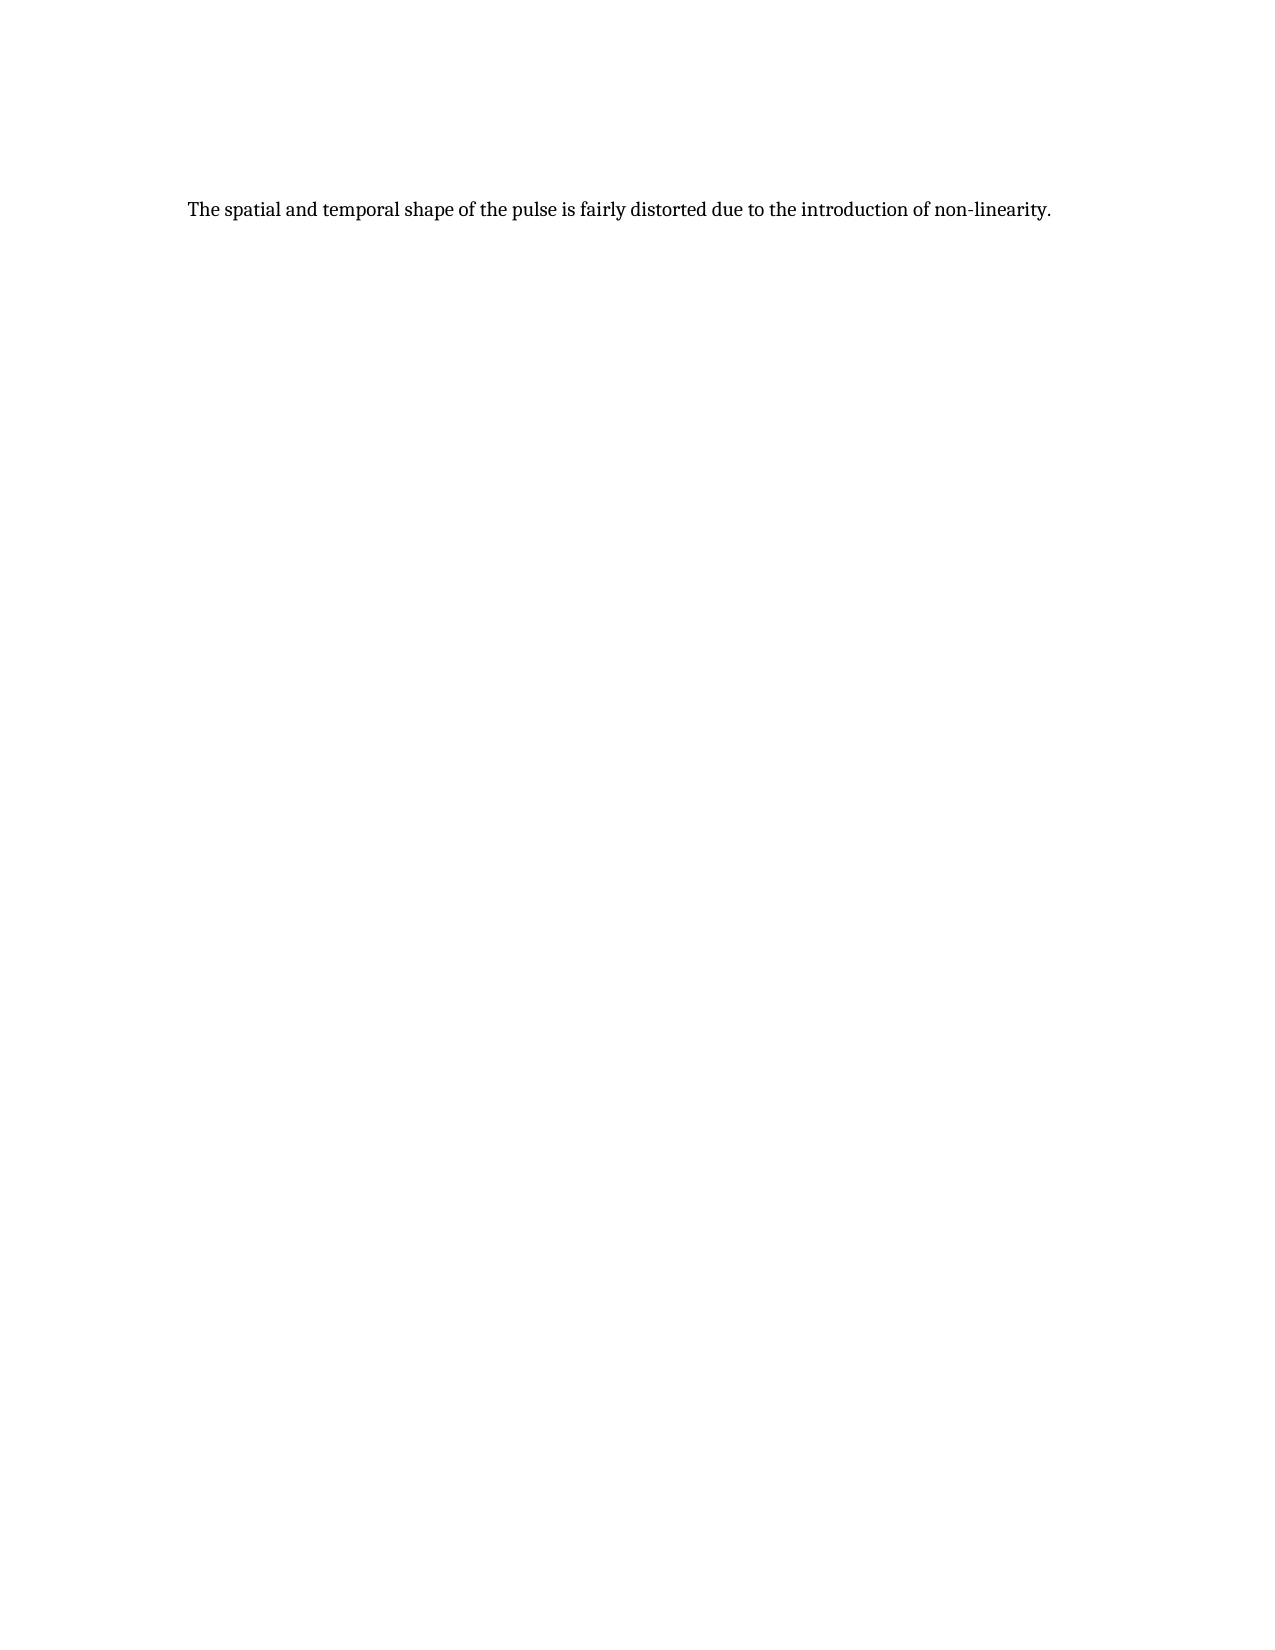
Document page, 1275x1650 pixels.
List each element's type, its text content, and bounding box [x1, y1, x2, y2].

text The spatial and temporal shape of the pulse is fairly distorted due to the introduction of non-linearity. [187, 198, 1087, 222]
